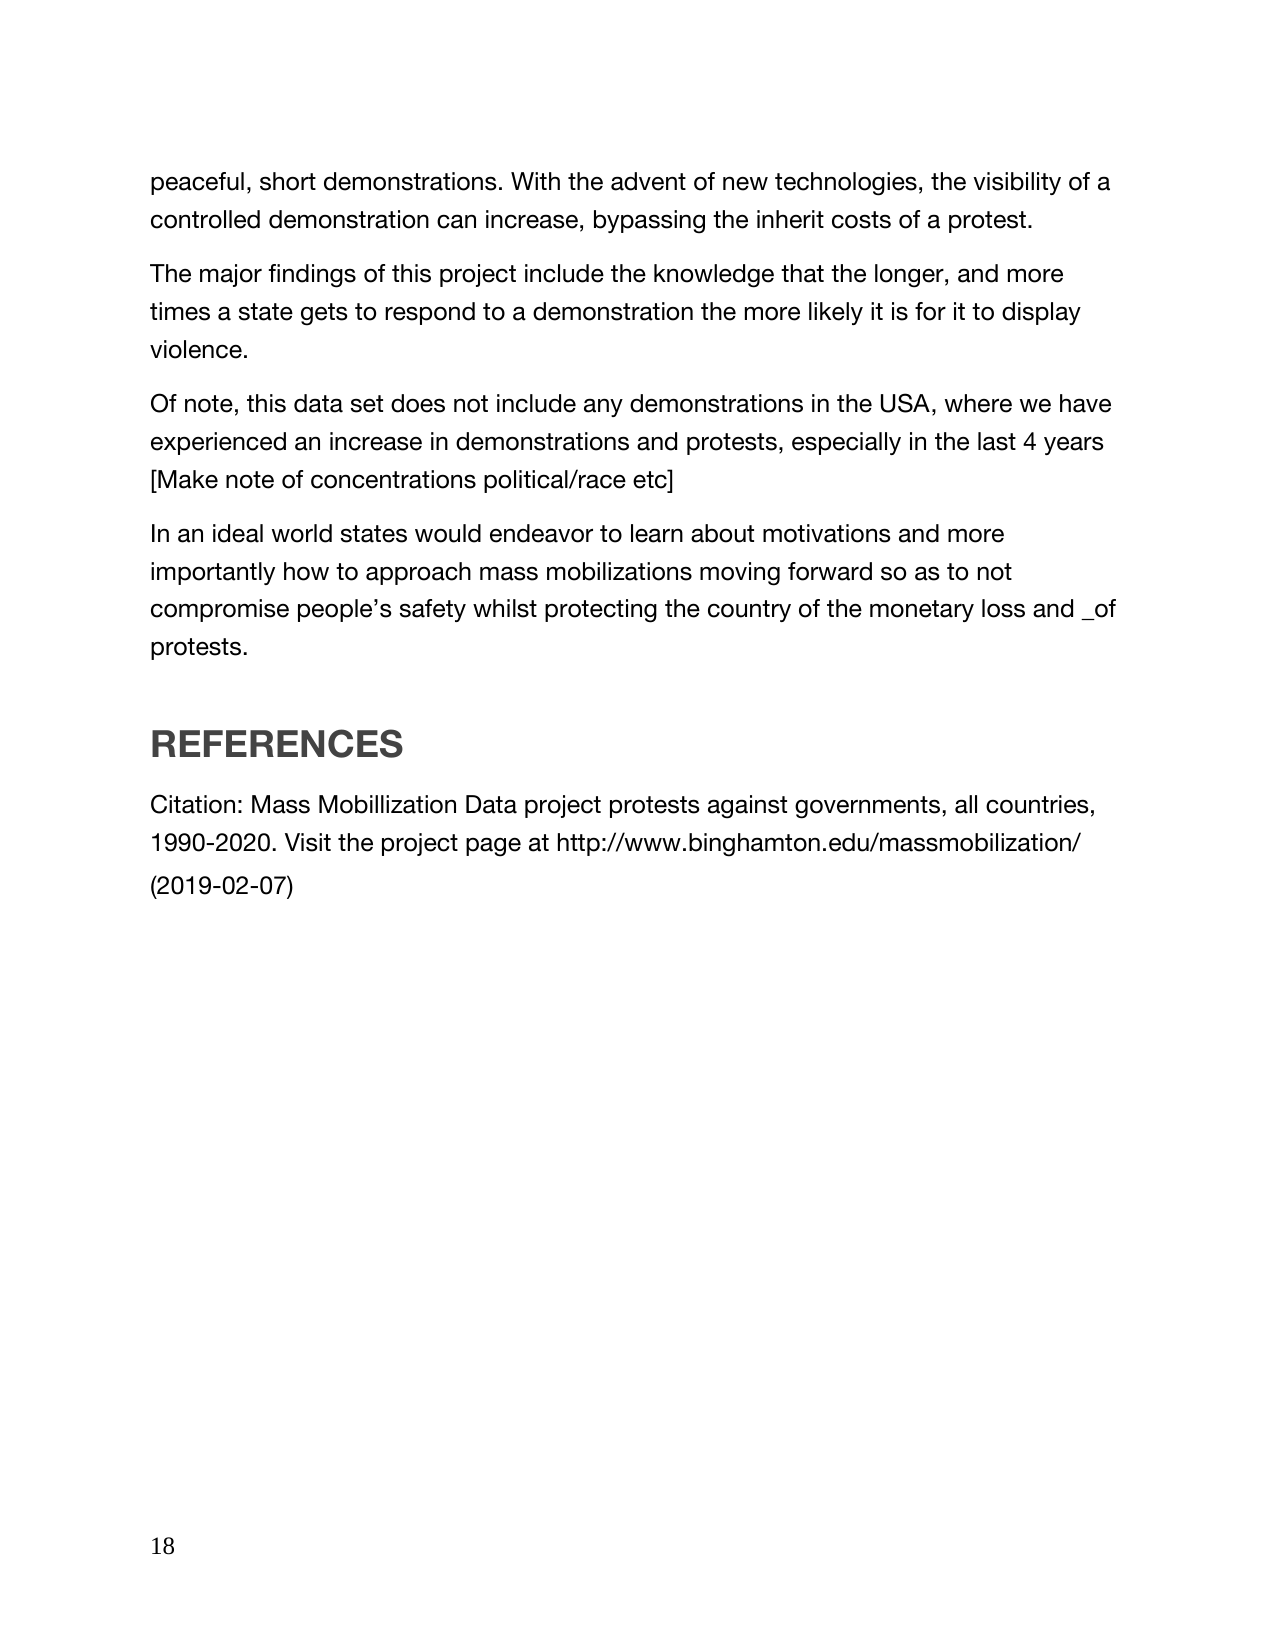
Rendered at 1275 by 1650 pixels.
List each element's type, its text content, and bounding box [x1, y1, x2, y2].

text Of note, this data set does not include any demonstrations in the USA, where we have experienced an increase in demonstrations and protests, especially in the last 4 years [Make note of concentrations political/race etc] [150, 388, 1125, 495]
title REFERENCES [150, 721, 1125, 768]
text The major findings of this project include the knowledge that the longer, and more times a state gets to respond to a demonstration the more likely it is for it to display violence. [150, 258, 1125, 365]
text In an ideal world states would endeavor to learn about motivations and more importantly how to approach mass mobilizations moving forward so as to not compromise people’s safety whilst protecting the country of the monetary loss and _of protests. [150, 518, 1125, 663]
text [150, 166, 1125, 236]
text Citation: Mass Mobillization Data project protests against governments, all countries, 1990-2020. Visit the project page at http://www.binghamton.edu/massmobilization/ (2019-02-07) [150, 789, 1125, 903]
